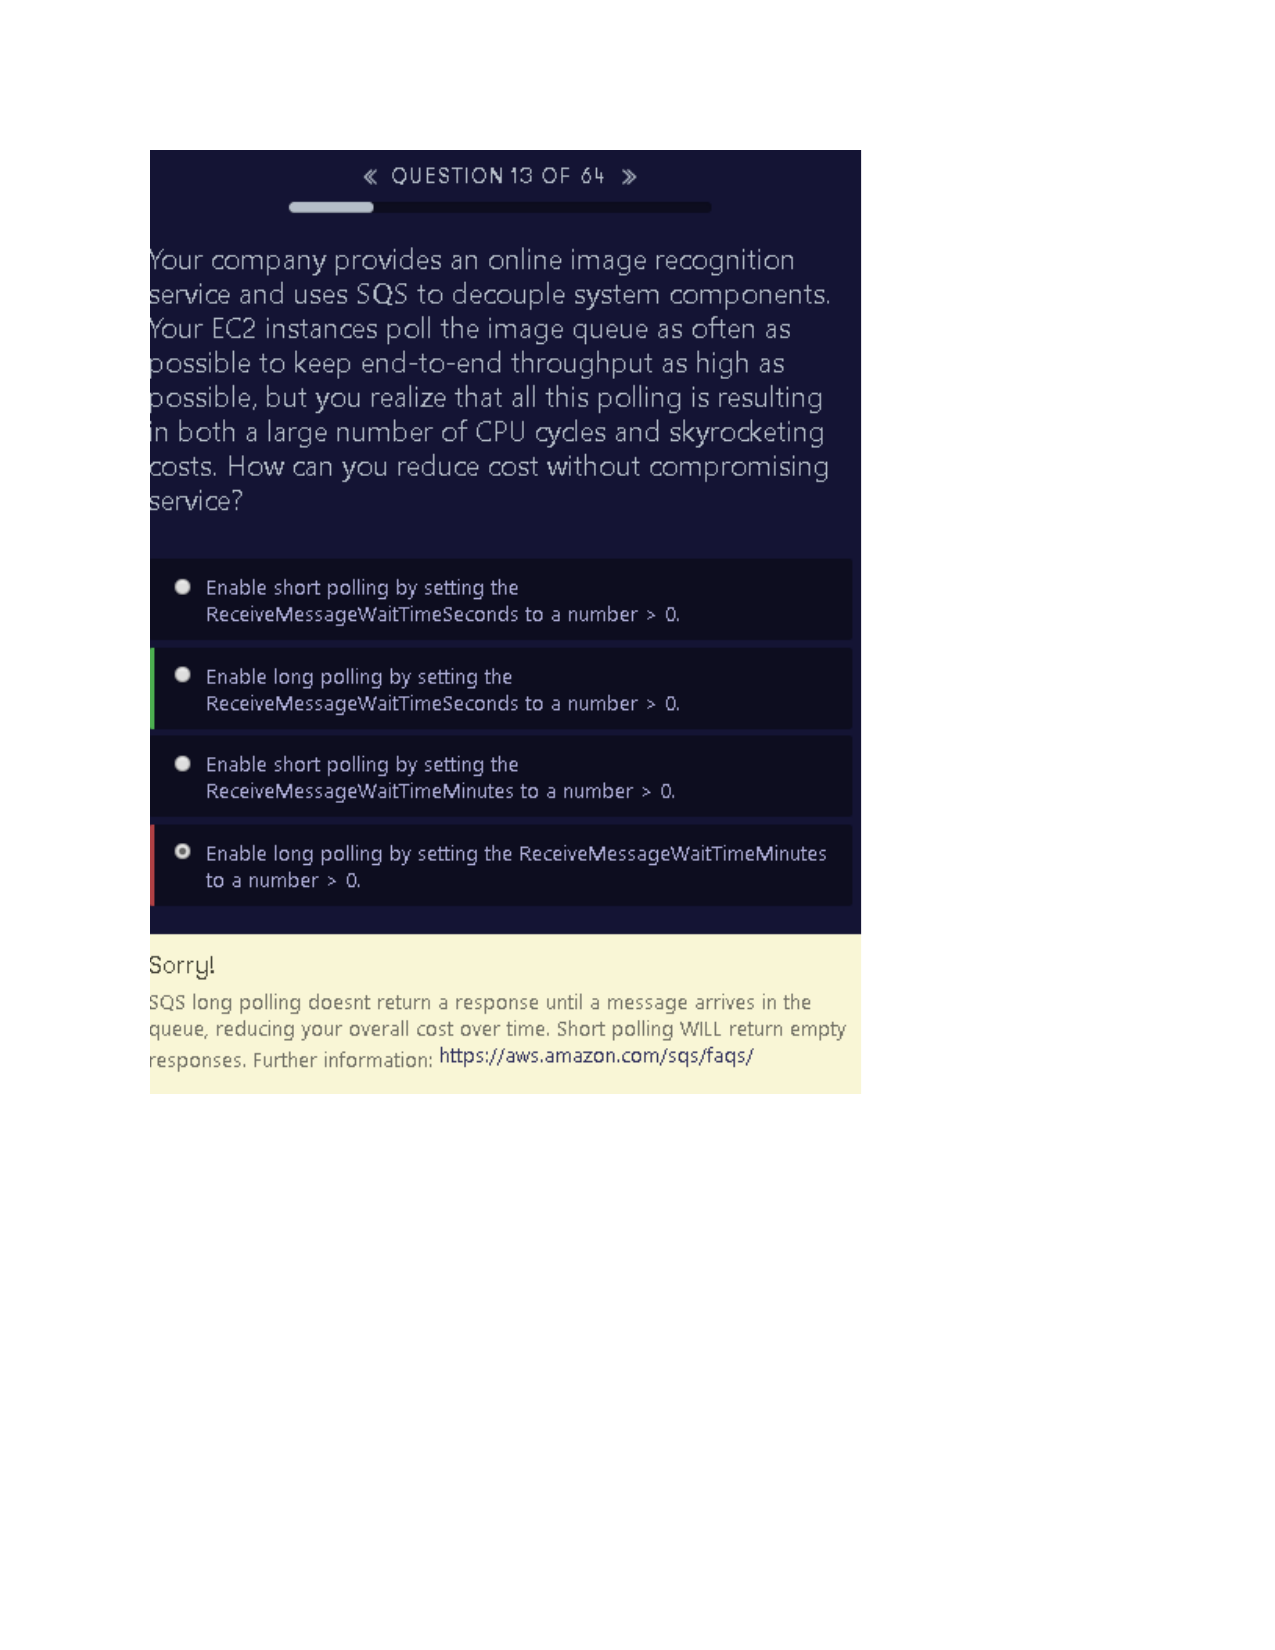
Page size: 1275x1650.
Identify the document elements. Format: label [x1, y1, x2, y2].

picture [150, 150, 862, 1094]
